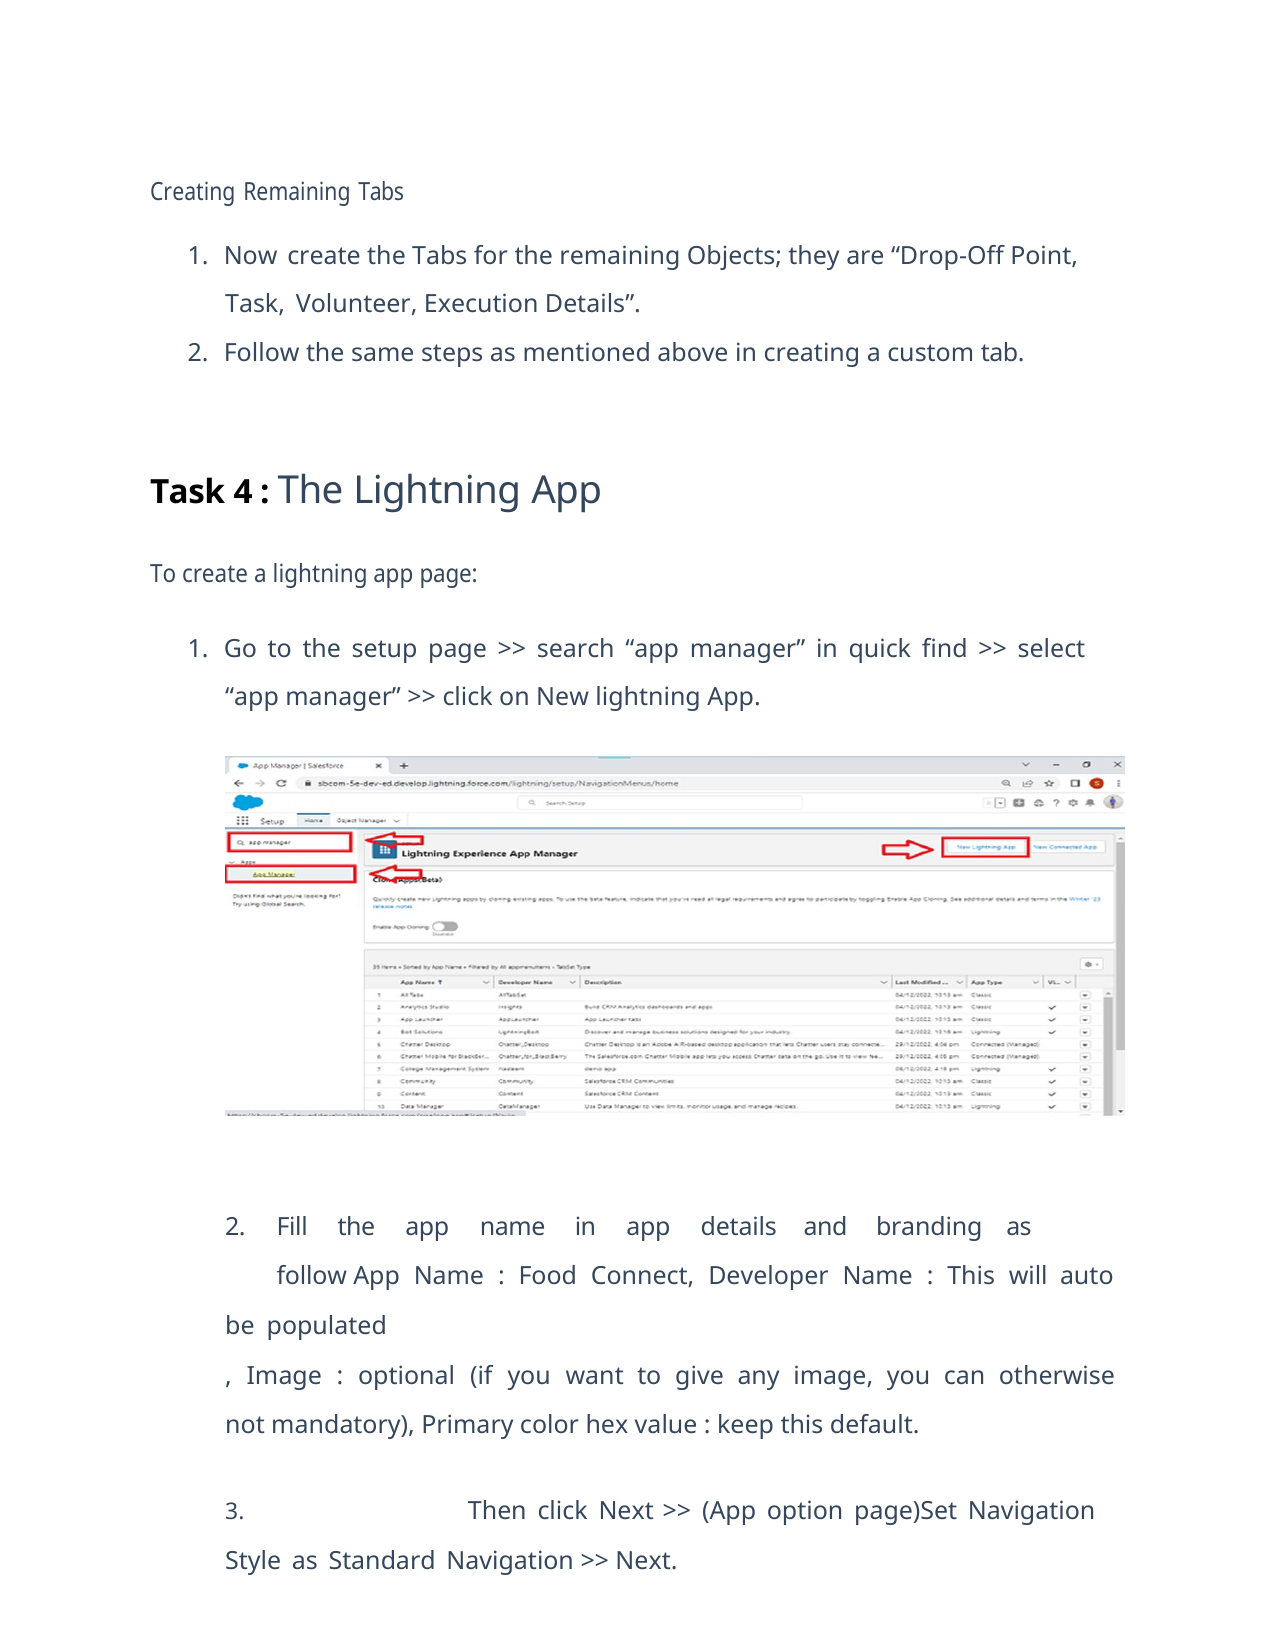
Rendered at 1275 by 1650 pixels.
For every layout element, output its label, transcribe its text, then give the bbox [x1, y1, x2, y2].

list Then click Next >> (App option page)Set Navigation Style as Standard Navigation >> Next. [225, 1493, 1126, 1577]
text Creating Remaining Tabs [150, 174, 1137, 208]
list Fill the app name in app details and branding as follow App Name : Food Connect, Developer Name : This will auto be populated [225, 1208, 1126, 1342]
text , Image : optional (if you want to give any image, you can otherwise not mandatory), Primary color hex value : keep this default. [225, 1357, 1137, 1441]
text To create a lightning app page: [150, 556, 1137, 590]
text Task 4 : The Lightning App [150, 462, 1137, 514]
list Go to the setup page >> search “app manager” in quick find >> select “app manager” >> click on New lightning App. [187, 631, 1125, 713]
picture [225, 756, 1125, 1116]
list Follow the same steps as mentioned above in creating a custom tab. [187, 334, 1137, 368]
list Now create the Tabs for the remaining Objects; they are “Drop-Off Point, Task, Volunteer, Execution Details”. [187, 237, 1125, 319]
